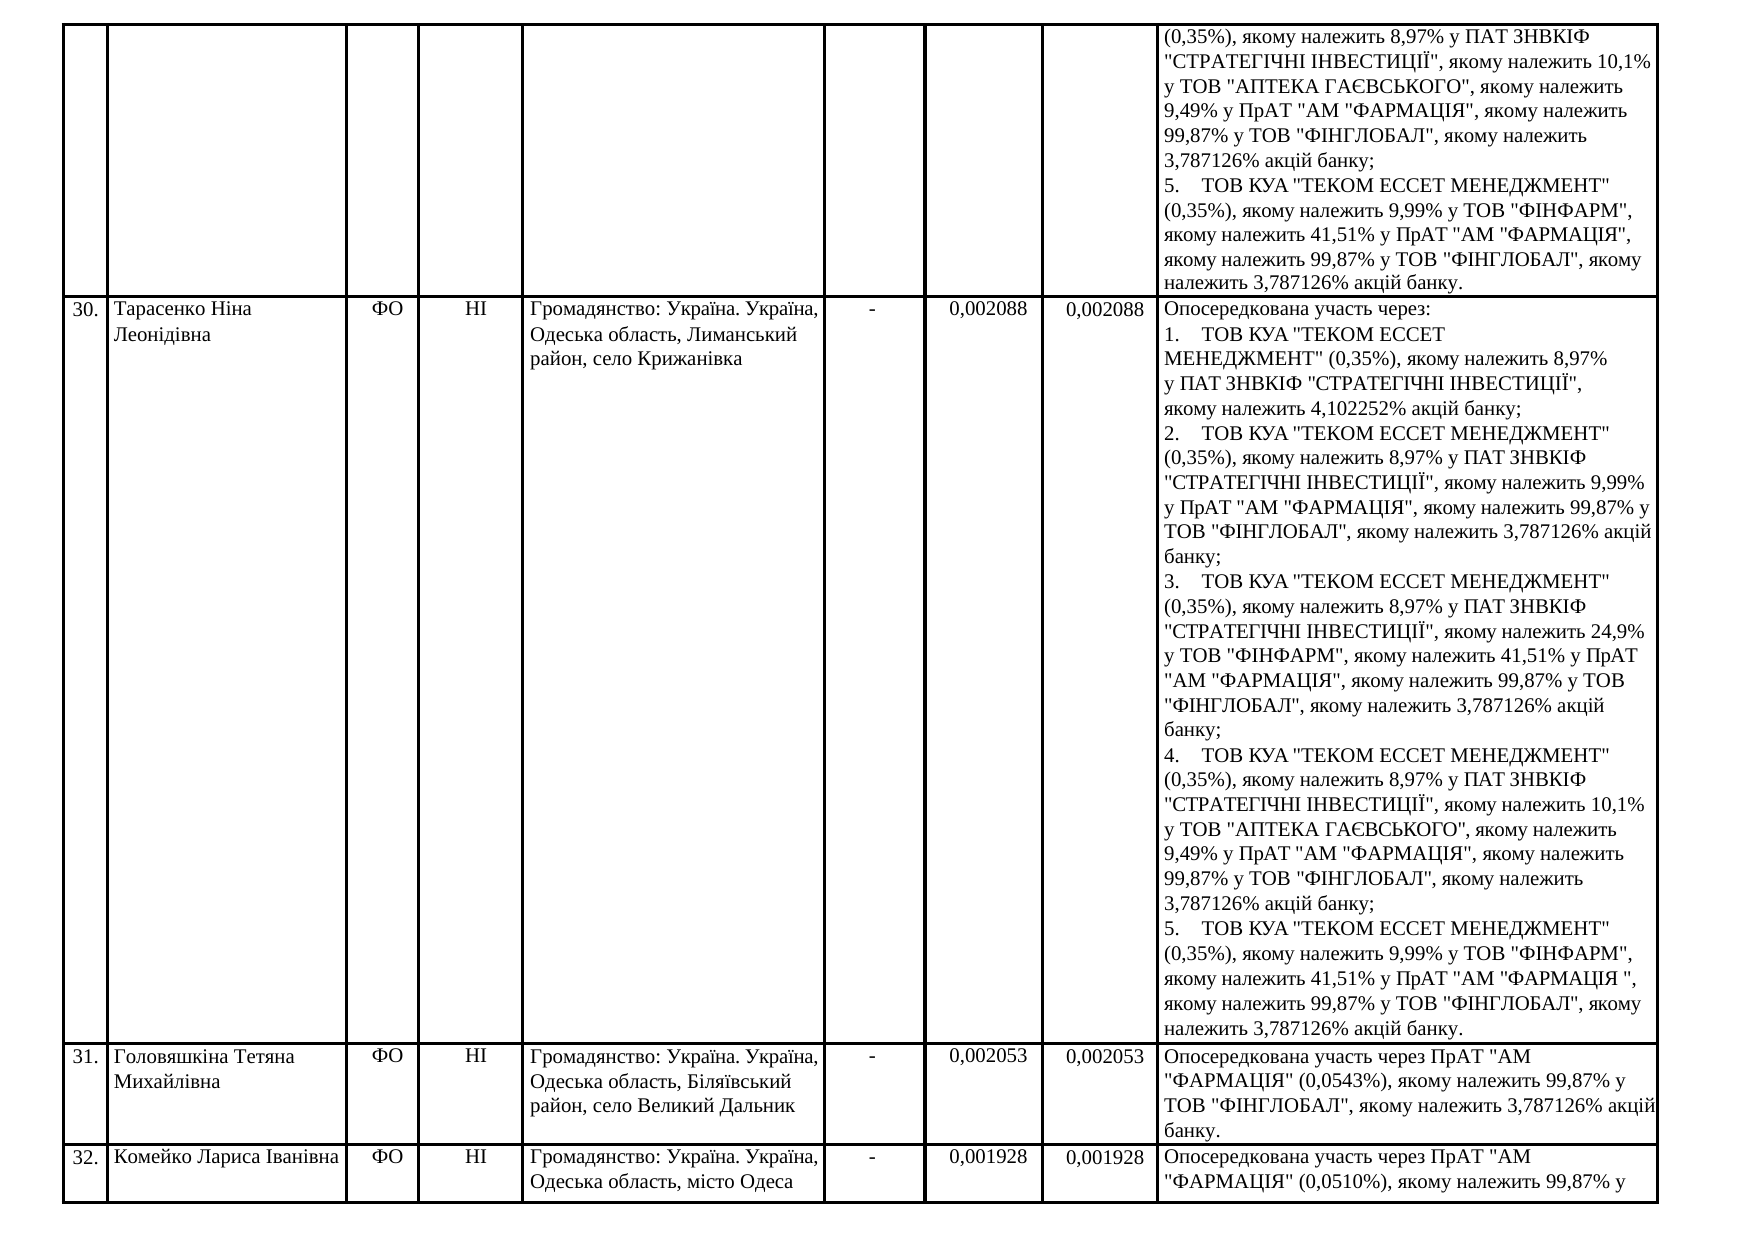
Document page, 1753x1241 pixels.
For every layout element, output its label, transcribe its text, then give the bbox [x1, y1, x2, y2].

table_cell 0,001928 [927, 1146, 1041, 1201]
table_cell Опосередкована участь через ПрАТ "АМ "ФАРМАЦІЯ" (0,0543%), якому належить 99,87% у ТОВ "ФІНГЛОБАЛ", якому належить 3,787126% акцій банку. [1159, 1045, 1656, 1142]
table_cell - [826, 298, 923, 1042]
table_cell - [826, 1146, 923, 1201]
table_cell Головяшкіна Тетяна Михайлівна [109, 1045, 345, 1142]
table_cell НІ [420, 1045, 521, 1142]
table_header [65, 26, 106, 295]
table_cell 30. [65, 298, 106, 1042]
table_cell Опосередкована участь через: ТОВ КУА "ТЕКОМ ЕССЕТ МЕНЕДЖМЕНТ" (0,35%), якому належить 8,97% у ПАТ ЗНВКІФ "СТРАТЕГІЧНІ ІНВЕСТИЦІЇ", якому належить 4,102252% акцій банку; ТОВ КУА "ТЕКОМ ЕССЕТ МЕНЕДЖМЕНТ" (0,35%), якому належить 8,97% у ПАТ ЗНВКІФ "СТРАТЕГІЧНІ ІНВЕСТИЦІЇ", якому належить 9,99% у ПрАТ "АМ "ФАРМАЦІЯ", якому належить 99,87% у ТОВ "ФІНГЛОБАЛ", якому належить 3,787126% акцій банку; ТОВ КУА "ТЕКОМ ЕССЕТ МЕНЕДЖМЕНТ" (0,35%), якому належить 8,97% у ПАТ ЗНВКІФ "СТРАТЕГІЧНІ ІНВЕСТИЦІЇ", якому належить 24,9% у ТОВ "ФІНФАРМ", якому належить 41,51% у ПрАТ "АМ "ФАРМАЦІЯ", якому належить 99,87% у ТОВ "ФІНГЛОБАЛ", якому належить 3,787126% акцій банку; ТОВ КУА "ТЕКОМ ЕССЕТ МЕНЕДЖМЕНТ" (0,35%), якому належить 8,97% у ПАТ ЗНВКІФ "СТРАТЕГІЧНІ ІНВЕСТИЦІЇ", якому належить 10,1% у ТОВ "АПТЕКА ГАЄВСЬКОГО", якому належить 9,49% у ПрАТ "АМ "ФАРМАЦІЯ", якому належить 99,87% у ТОВ "ФІНГЛОБАЛ", якому належить 3,787126% акцій банку; ТОВ КУА "ТЕКОМ ЕССЕТ МЕНЕДЖМЕНТ" (0,35%), якому належить 9,99% у ТОВ "ФІНФАРМ", якому належить 41,51% у ПрАТ "АМ "ФАРМАЦІЯ ", якому належить 99,87% у ТОВ "ФІНГЛОБАЛ", якому належить 3,787126% акцій банку. [1159, 298, 1656, 1042]
table_header [1044, 26, 1156, 295]
table_cell 31. [65, 1045, 106, 1142]
table_cell Тарасенко Ніна Леонідівна [109, 298, 345, 1042]
table_cell 0,002088 [1044, 298, 1156, 1042]
table_header [524, 26, 823, 295]
table_cell 0,002053 [927, 1045, 1041, 1142]
table_cell Опосередкована участь через ПрАТ "АМ "ФАРМАЦІЯ" (0,0510%), якому належить 99,87% у [1159, 1146, 1656, 1201]
table_cell - [826, 1045, 923, 1142]
table_cell ФО [348, 1146, 417, 1201]
table_header [348, 26, 417, 295]
table_cell НІ [420, 298, 521, 1042]
table_header [109, 26, 345, 295]
table_cell Комейко Лариса Іванівна [109, 1146, 345, 1201]
table_header (0,35%), якому належить 8,97% у ПАТ ЗНВКІФ "СТРАТЕГІЧНІ ІНВЕСТИЦІЇ", якому належить 10,1% у ТОВ "АПТЕКА ГАЄВСЬКОГО", якому належить 9,49% у ПрАТ "АМ "ФАРМАЦІЯ", якому належить 99,87% у ТОВ "ФІНГЛОБАЛ", якому належить 3,787126% акцій банку; 5. ТОВ КУА "ТЕКОМ ЕССЕТ МЕНЕДЖМЕНТ" (0,35%), якому належить 9,99% у ТОВ "ФІНФАРМ", якому належить 41,51% у ПрАТ "АМ "ФАРМАЦІЯ", якому належить 99,87% у ТОВ "ФІНГЛОБАЛ", якому належить 3,787126% акцій банку. [1159, 26, 1656, 295]
table_header [420, 26, 521, 295]
table_header [927, 26, 1041, 295]
table_cell Громадянство: Україна. Україна, Одеська область, Біляївський район, село Великий Дальник [524, 1045, 823, 1142]
table_cell 0,002088 [927, 298, 1041, 1042]
table_cell 32. [65, 1146, 106, 1201]
table_cell 0,001928 [1044, 1146, 1156, 1201]
table_cell 0,002053 [1044, 1045, 1156, 1142]
table_cell ФО [348, 298, 417, 1042]
table_header [826, 26, 923, 295]
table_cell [524, 1146, 823, 1201]
table_cell ФО [348, 1045, 417, 1142]
table_cell Громадянство: Україна. Україна, Одеська область, Лиманський район, село Крижанівка [524, 298, 823, 1042]
table_cell НІ [420, 1146, 521, 1201]
